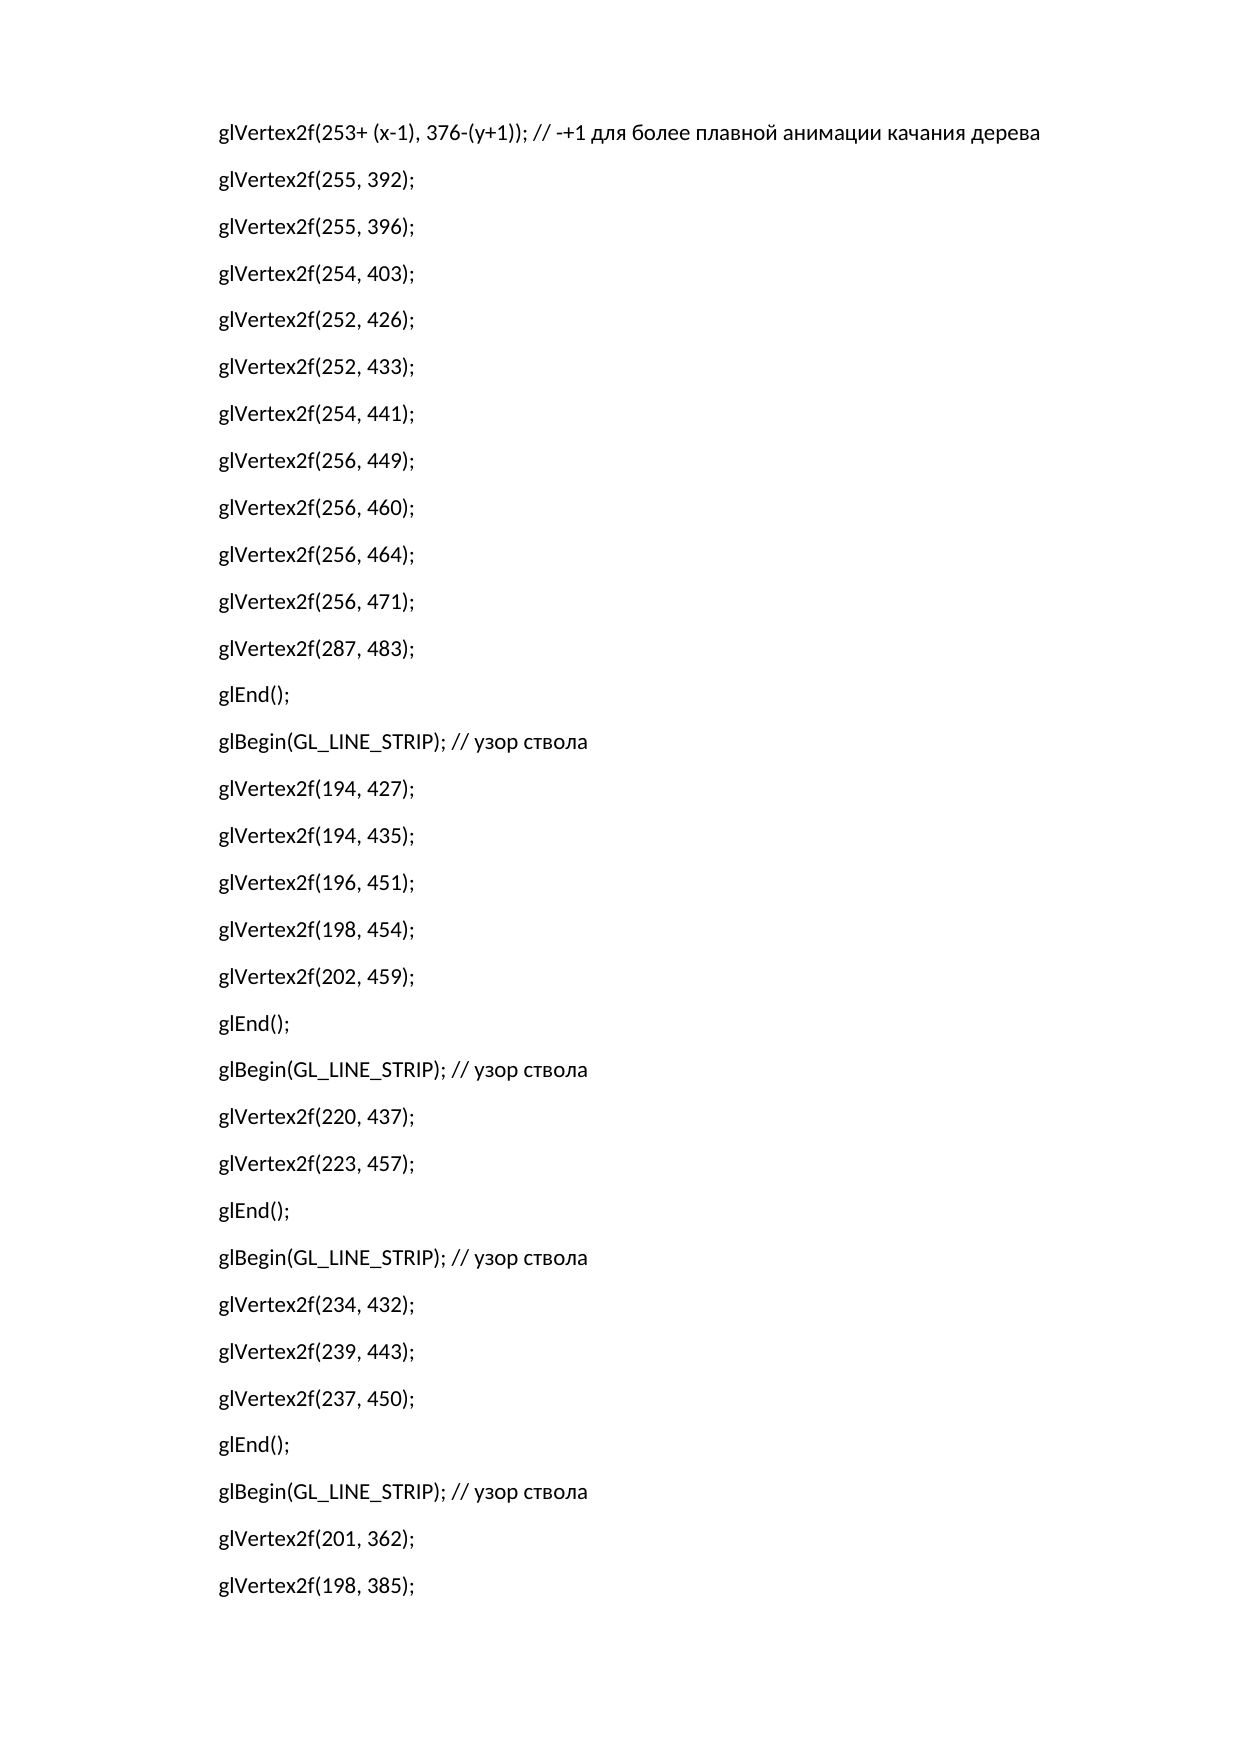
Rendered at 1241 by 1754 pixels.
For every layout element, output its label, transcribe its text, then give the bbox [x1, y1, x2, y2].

text glVertex2f(287, 483); [177, 634, 1152, 662]
text glVertex2f(194, 427); [177, 774, 1152, 802]
text glVertex2f(253+ (x-1), 376-(y+1)); // -+1 для более плавной анимации качания дерева [177, 118, 1152, 146]
text glVertex2f(256, 460); [177, 493, 1152, 521]
text glEnd(); [177, 1196, 1152, 1224]
text glVertex2f(198, 385); [177, 1571, 1152, 1599]
text glVertex2f(223, 457); [177, 1149, 1152, 1177]
text glVertex2f(255, 396); [177, 212, 1152, 240]
text glVertex2f(234, 432); [177, 1290, 1152, 1318]
text glVertex2f(202, 459); [177, 962, 1152, 990]
text glVertex2f(239, 443); [177, 1337, 1152, 1365]
text glVertex2f(194, 435); [177, 821, 1152, 849]
text glBegin(GL_LINE_STRIP); // узор ствола [177, 727, 1152, 756]
text glEnd(); [177, 681, 1152, 709]
text glVertex2f(256, 464); [177, 540, 1152, 568]
text glVertex2f(254, 441); [177, 399, 1152, 427]
text glVertex2f(252, 426); [177, 306, 1152, 334]
text glVertex2f(237, 450); [177, 1384, 1152, 1412]
text glEnd(); [177, 1009, 1152, 1037]
text glVertex2f(256, 471); [177, 587, 1152, 615]
text glVertex2f(255, 392); [177, 165, 1152, 193]
text glVertex2f(198, 454); [177, 915, 1152, 943]
text glBegin(GL_LINE_STRIP); // узор ствола [177, 1477, 1152, 1506]
text glEnd(); [177, 1431, 1152, 1459]
text glBegin(GL_LINE_STRIP); // узор ствола [177, 1056, 1152, 1084]
text glVertex2f(196, 451); [177, 868, 1152, 896]
text glVertex2f(220, 437); [177, 1102, 1152, 1131]
text glVertex2f(252, 433); [177, 352, 1152, 381]
text glBegin(GL_LINE_STRIP); // узор ствола [177, 1243, 1152, 1271]
text glVertex2f(201, 362); [177, 1524, 1152, 1552]
text glVertex2f(256, 449); [177, 446, 1152, 474]
text glVertex2f(254, 403); [177, 259, 1152, 287]
